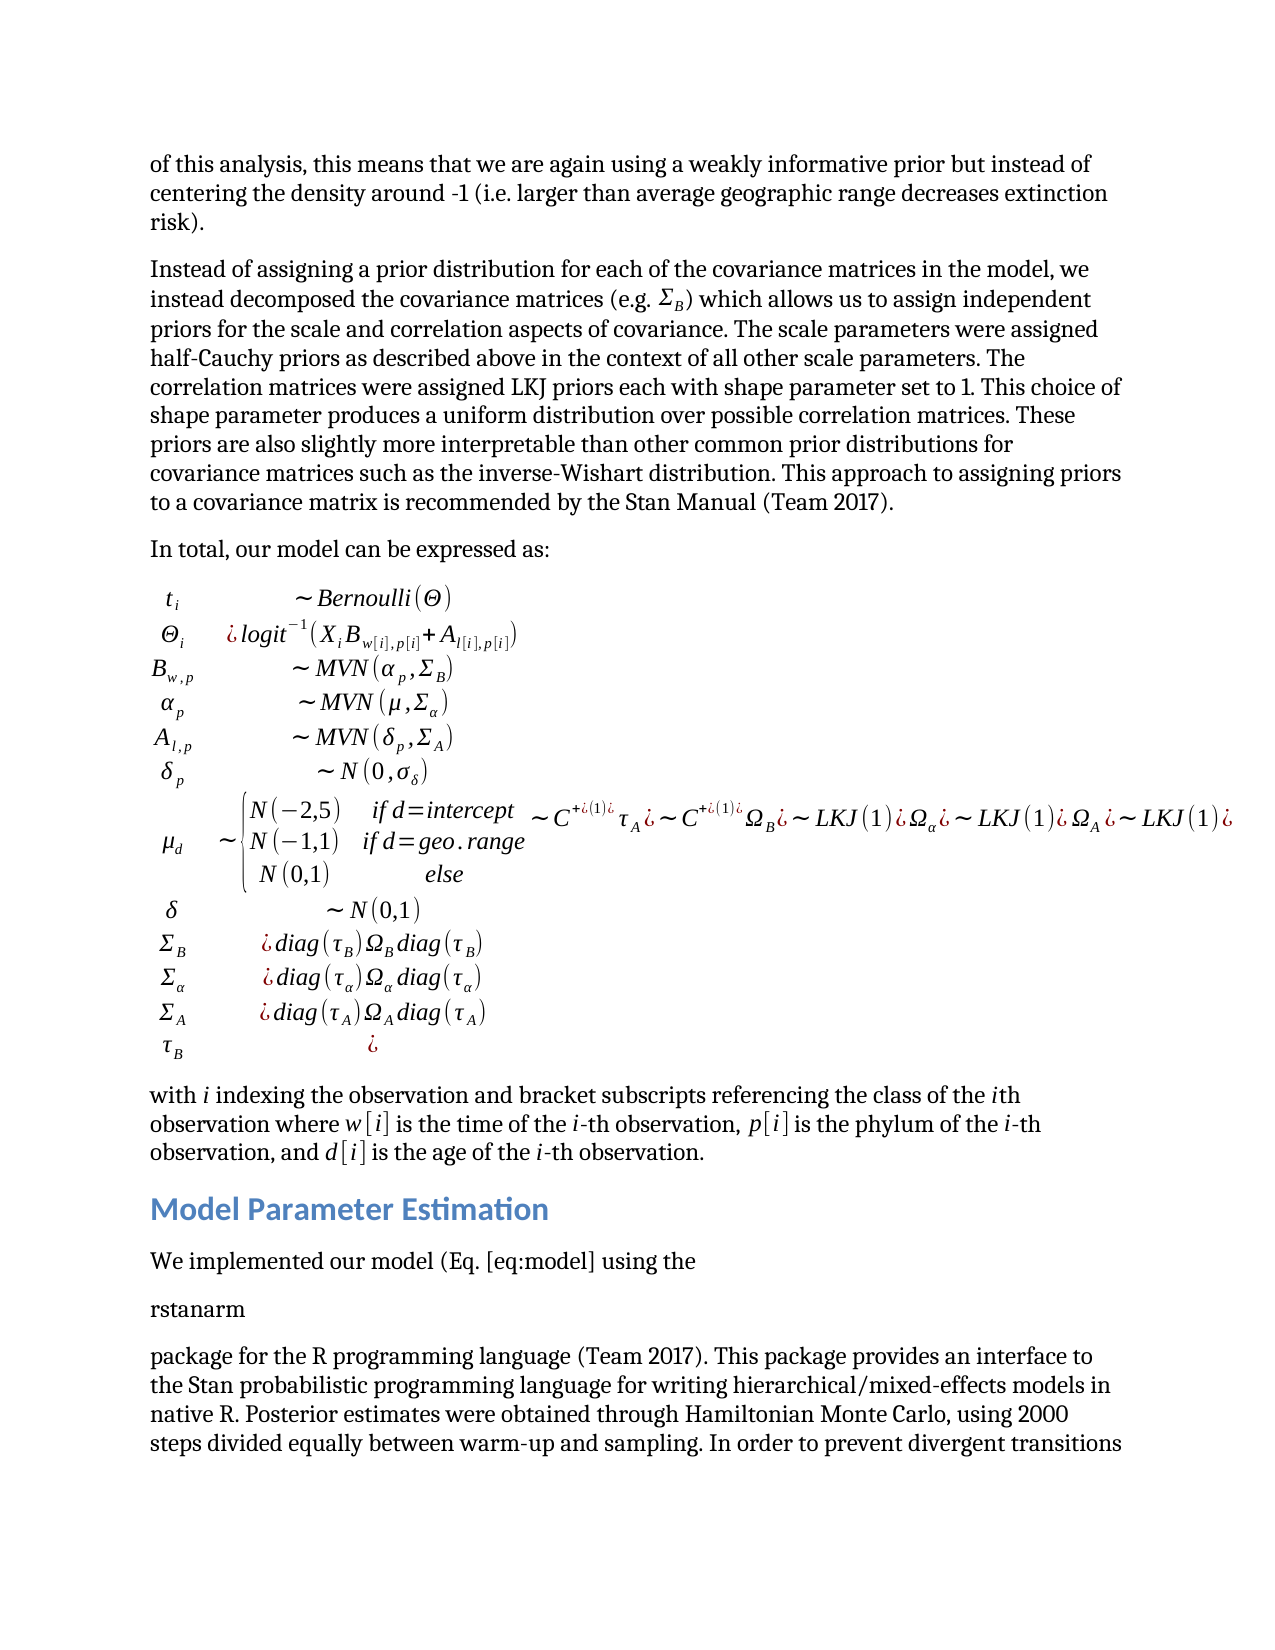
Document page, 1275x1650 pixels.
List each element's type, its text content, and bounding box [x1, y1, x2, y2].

text with indexing the observation and bracket subscripts referencing the class of the th observation where is the time of the -th observation, is the phylum of the -th observation, and is the age of the -th observation. [150, 1081, 1125, 1167]
subtitle Model Parameter Estimation [150, 1188, 1125, 1228]
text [150, 150, 1125, 236]
text In total, our model can be expressed as: [150, 535, 1125, 564]
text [150, 1342, 1125, 1457]
text Instead of assigning a prior distribution for each of the covariance matrices in the model, we instead decomposed the covariance matrices (e.g. ) which allows us to assign independent priors for the scale and correlation aspects of covariance. The scale parameters were assigned half-Cauchy priors as described above in the context of all other scale parameters. The correlation matrices were assigned LKJ priors each with shape parameter set to 1. This choice of shape parameter produces a uniform distribution over possible correlation matrices. These priors are also slightly more interpretable than other common prior distributions for covariance matrices such as the inverse-Wishart distribution. This approach to assigning priors to a covariance matrix is recommended by the Stan Manual (Team 2017). [150, 255, 1125, 516]
text rstanarm [150, 1295, 1125, 1323]
text We implemented our model (Eq. [eq:model] using the [150, 1247, 1125, 1276]
